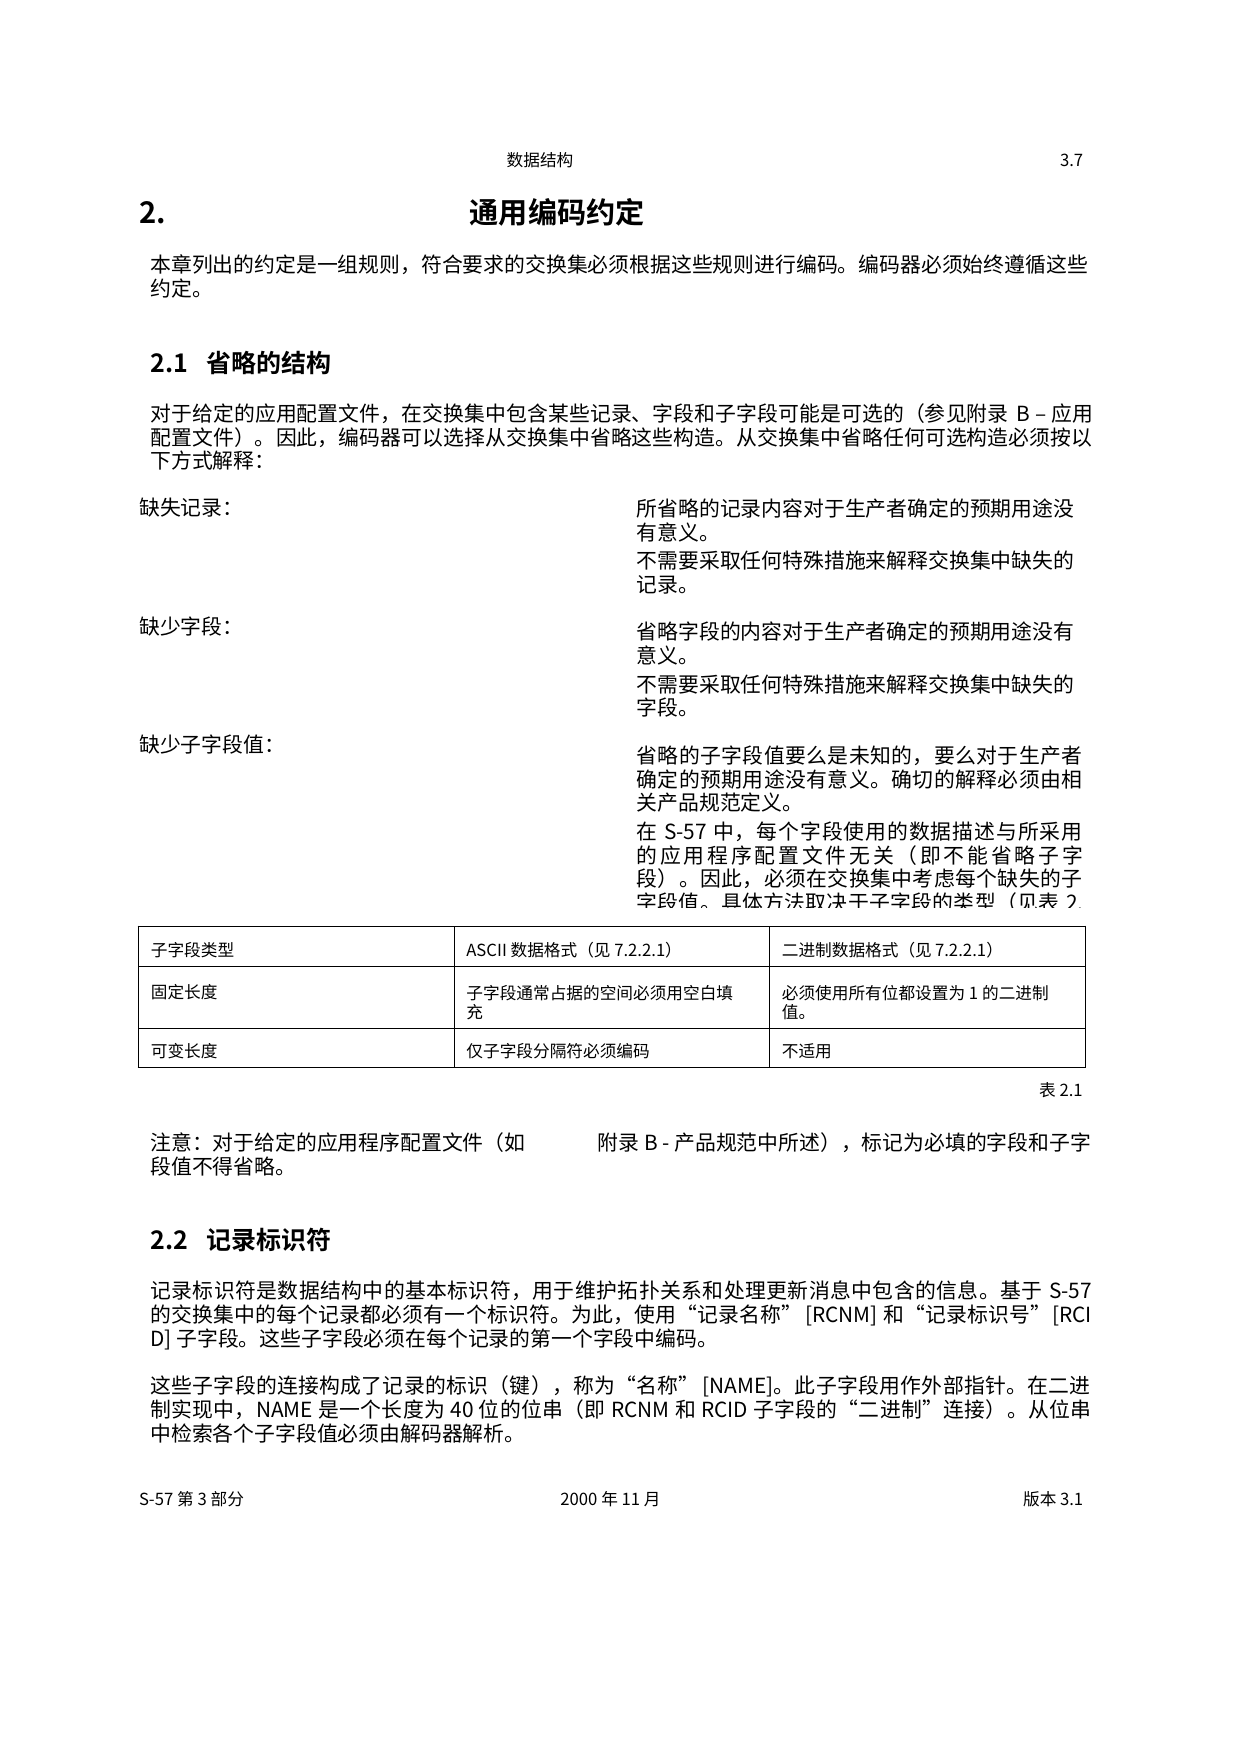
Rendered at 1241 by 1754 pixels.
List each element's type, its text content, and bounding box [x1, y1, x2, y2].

table_header 二进制数据格式（见7.2.2.1） [770, 927, 1085, 966]
table_cell 可变长度 [139, 1029, 454, 1067]
table_cell 固定长度 [139, 967, 454, 1027]
table_cell 仅子字段分隔符必须编码 [455, 1029, 769, 1067]
table_header 3.7 [768, 148, 1084, 237]
text 注意：对于给定的应用程序配置文件（如 附录 B - 产品规范中所述），标记为必填的字段和子字段值不得省略。 [150, 1132, 1095, 1179]
text 2.1 省略的结构 [150, 344, 1095, 379]
text 本章列出的约定是一组规则，符合要求的交换集必须根据这些规则进行编码。编码器必须始终遵循这些约定。 [150, 254, 1095, 301]
table_header 缺失记录： 缺少字段： 缺少子字段值： [137, 486, 610, 907]
table_cell 子字段通常占据的空间必须用空白填充 [455, 967, 769, 1027]
table_cell 通用编码约定 [453, 179, 768, 237]
table_header 数据结构 [453, 148, 768, 179]
table_cell 必须使用所有位都设置为 1 的二进制值。 [770, 967, 1085, 1027]
table_header 版本 3.1 [768, 1481, 1084, 1507]
text 2.2 记录标识符 [150, 1222, 1095, 1257]
table_header 2000 年 11 月 [453, 1481, 768, 1507]
table_header ASCII 数据格式（见 7.2.2.1） [455, 927, 769, 966]
text 表 2.1 [147, 1078, 1082, 1101]
text 对于给定的应用配置文件，在交换集中包含某些记录、字段和子字段可能是可选的（参见附录 B – 应用配置文件）。因此，编码器可以选择从交换集中省略这些构造。从交换集中省略任何可选构造必须按以下方式解释： [150, 402, 1093, 473]
text 记录标识符是数据结构中的基本标识符，用于维护拓扑关系和处理更新消息中包含的信息。基于 S-57 的交换集中的每个记录都必须有一个标识符。为此，使用“记录名称”[RCNM] 和“记录标识号”[RCID] 子字段。这些子字段必须在每个记录的第一个字段中编码。 [150, 1280, 1092, 1351]
text 这些子字段的连接构成了记录的标识（键），称为“名称”[NAME]。此子字段用作外部指针。在二进制实现中，NAME 是一个长度为 40 位的位串（即 RCNM 和 RCID 子字段的“二进制”连接）。从位串中检索各个子字段值必须由解码器解析。 [150, 1375, 1092, 1446]
table_header 子字段类型 [139, 927, 454, 966]
table_cell 不适用 [770, 1029, 1085, 1067]
table_header 2. [137, 148, 452, 237]
table_header 所省略的记录内容对于生产者确定的预期用途没有意义。 不需要采取任何特殊措施来解释交换集中缺失的记录。 省略字段的内容对于生产者确定的预期用途没有意义。 不需要采取任何特殊措施来解释交换集中缺失的字段。 省略的子字段值要么是未知的，要么对于生产者确定的预期用途没有意义。确切的解释必须由相关产品规范定义。 在 S-57 中，每个字段使用的数据描述与所采用的应用程序配置文件无关（即不能省略子字段）。因此，必须在交换集中考虑每个缺失的子字段值。具体方法取决于子字段的类型（见表 2.1）。 [610, 486, 1084, 907]
table_header S-57 第 3 部分 [137, 1481, 452, 1507]
